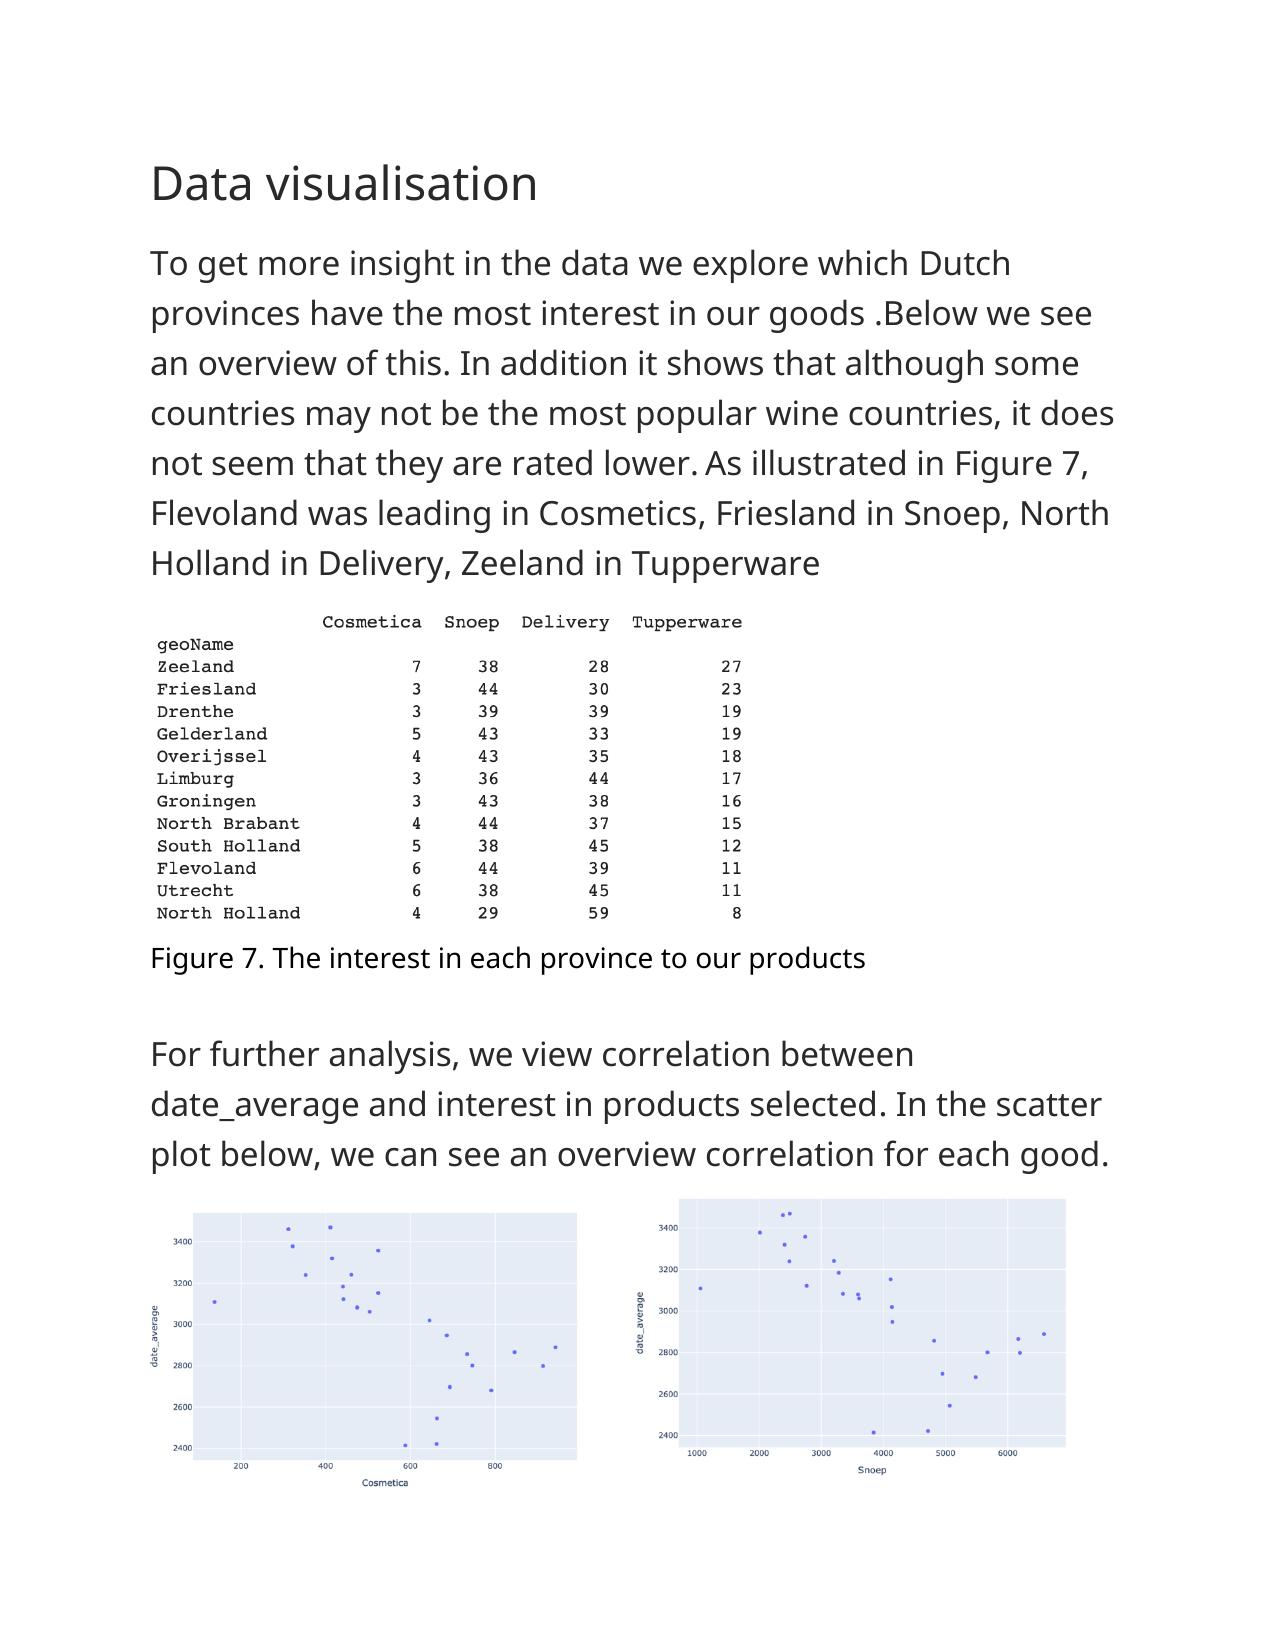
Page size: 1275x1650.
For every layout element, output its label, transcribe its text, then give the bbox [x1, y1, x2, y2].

text Data visualisation [150, 150, 1125, 214]
text Figure 7. The interest in each province to our products [150, 938, 1125, 976]
picture [150, 1192, 604, 1493]
picture [615, 1176, 1113, 1493]
text To get more insight in the data we explore which Dutch provinces have the most interest in our goods .Below we see an overview of this. In addition it shows that although some countries may not be the most popular wine countries, it does not seem that they are rated lower. As illustrated in Figure 7, Flevoland was leading in Cosmetics, Friesland in Snoep, North Holland in Delivery, Zeeland in Tupperware [150, 235, 1125, 585]
picture [150, 606, 801, 938]
